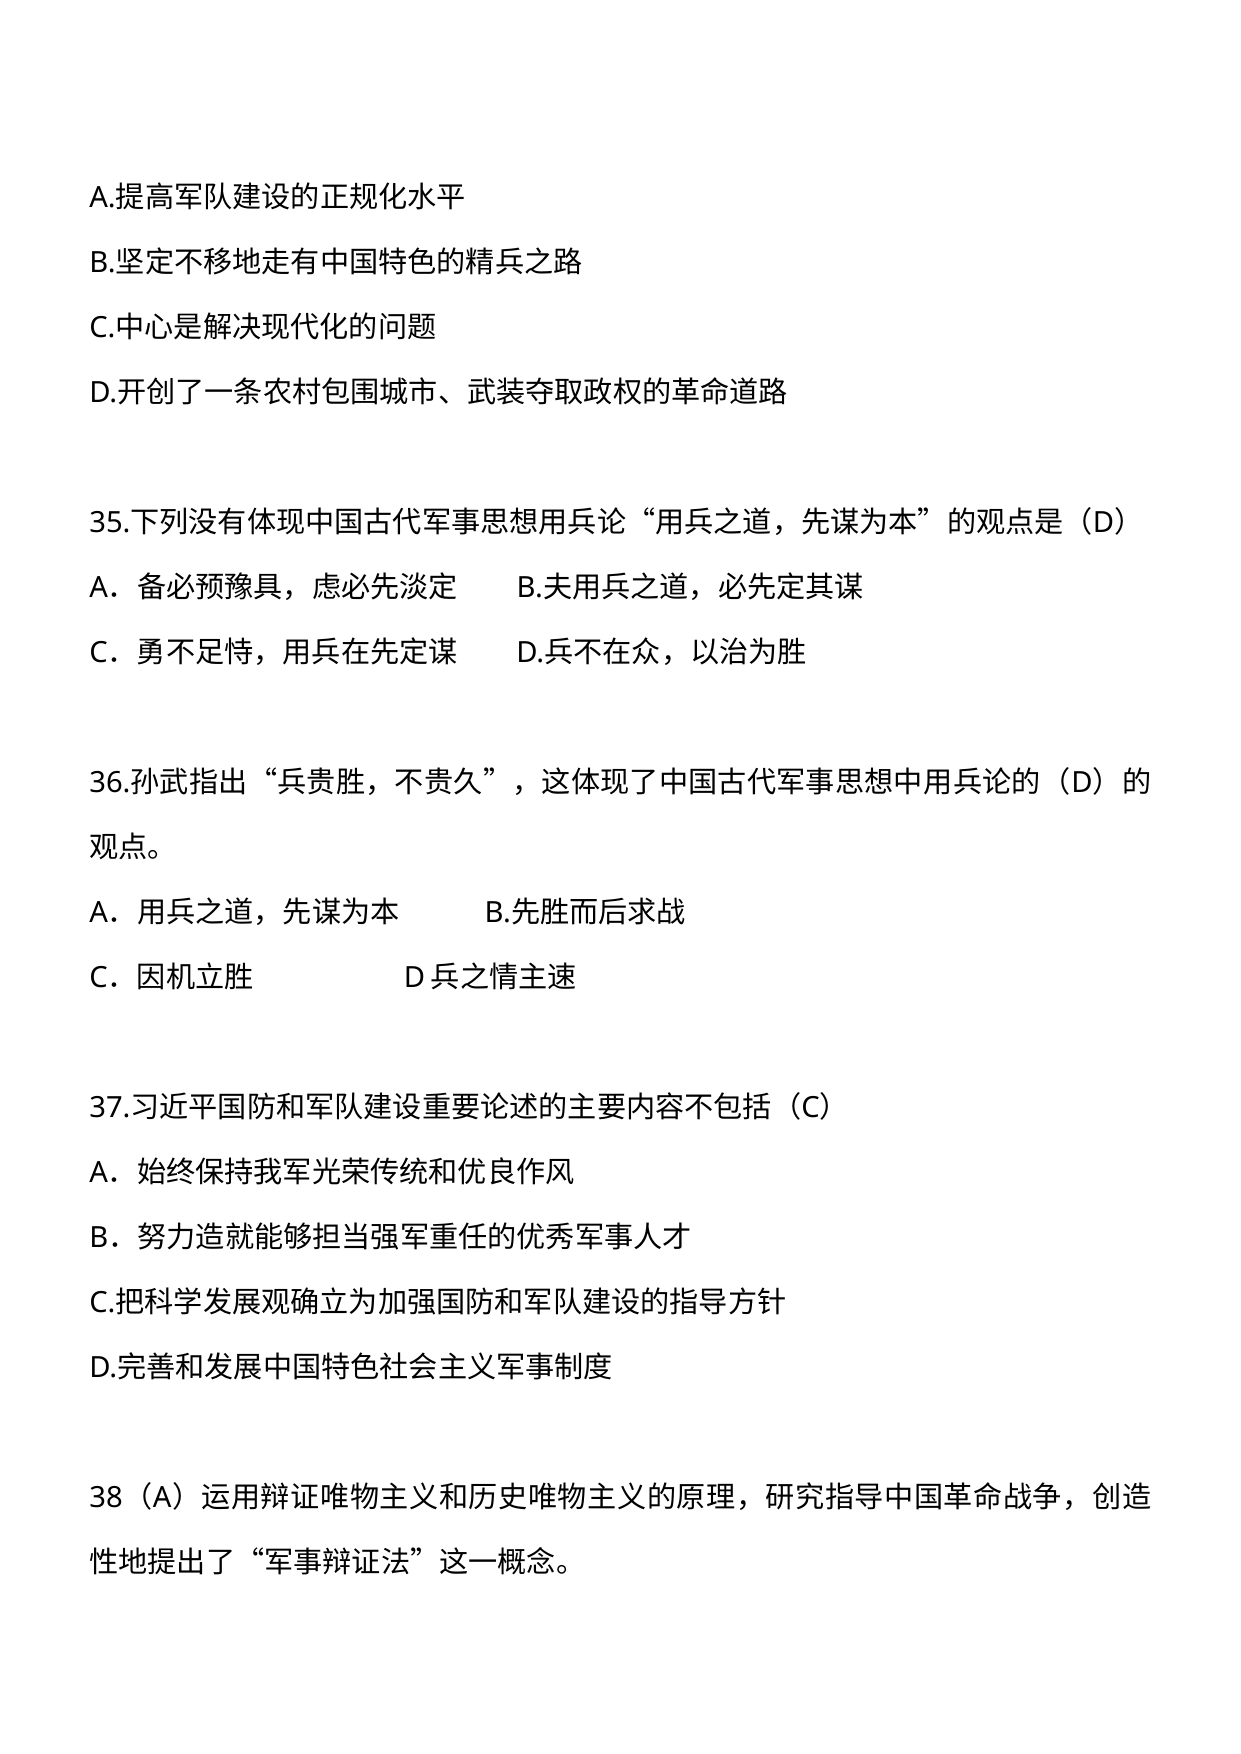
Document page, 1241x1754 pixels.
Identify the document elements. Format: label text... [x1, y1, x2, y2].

text 38（A）运用辩证唯物主义和历史唯物主义的原理，研究指导中国革命战争，创造性地提出了“军事辩证法”这一概念。 [89, 1462, 1151, 1592]
text C．勇不足恃，用兵在先定谋 D.兵不在众，以治为胜 [89, 617, 1151, 682]
text C.中心是解决现代化的问题 [89, 292, 1151, 357]
text B．努力造就能够担当强军重任的优秀军事人才 [89, 1202, 1151, 1267]
text A．备必预豫具，虑必先淡定 B.夫用兵之道，必先定其谋 [89, 552, 1151, 617]
text C．因机立胜 D兵之情主速 [89, 942, 1151, 1007]
text B.坚定不移地走有中国特色的精兵之路 [89, 227, 1151, 292]
text D.开创了一条农村包围城市、武装夺取政权的革命道路 [89, 357, 1151, 422]
text C.把科学发展观确立为加强国防和军队建设的指导方针 [89, 1267, 1151, 1332]
text A.提高军队建设的正规化水平 [89, 162, 1151, 227]
text A．始终保持我军光荣传统和优良作风 [89, 1137, 1151, 1202]
text 37.习近平国防和军队建设重要论述的主要内容不包括（C） [89, 1072, 1151, 1137]
text A．用兵之道，先谋为本 B.先胜而后求战 [89, 877, 1151, 942]
text D.完善和发展中国特色社会主义军事制度 [89, 1332, 1151, 1397]
text 36.孙武指出“兵贵胜，不贵久”，这体现了中国古代军事思想中用兵论的（D）的观点。 [89, 747, 1151, 877]
text 35.下列没有体现中国古代军事思想用兵论“用兵之道，先谋为本”的观点是（D） [89, 487, 1151, 552]
